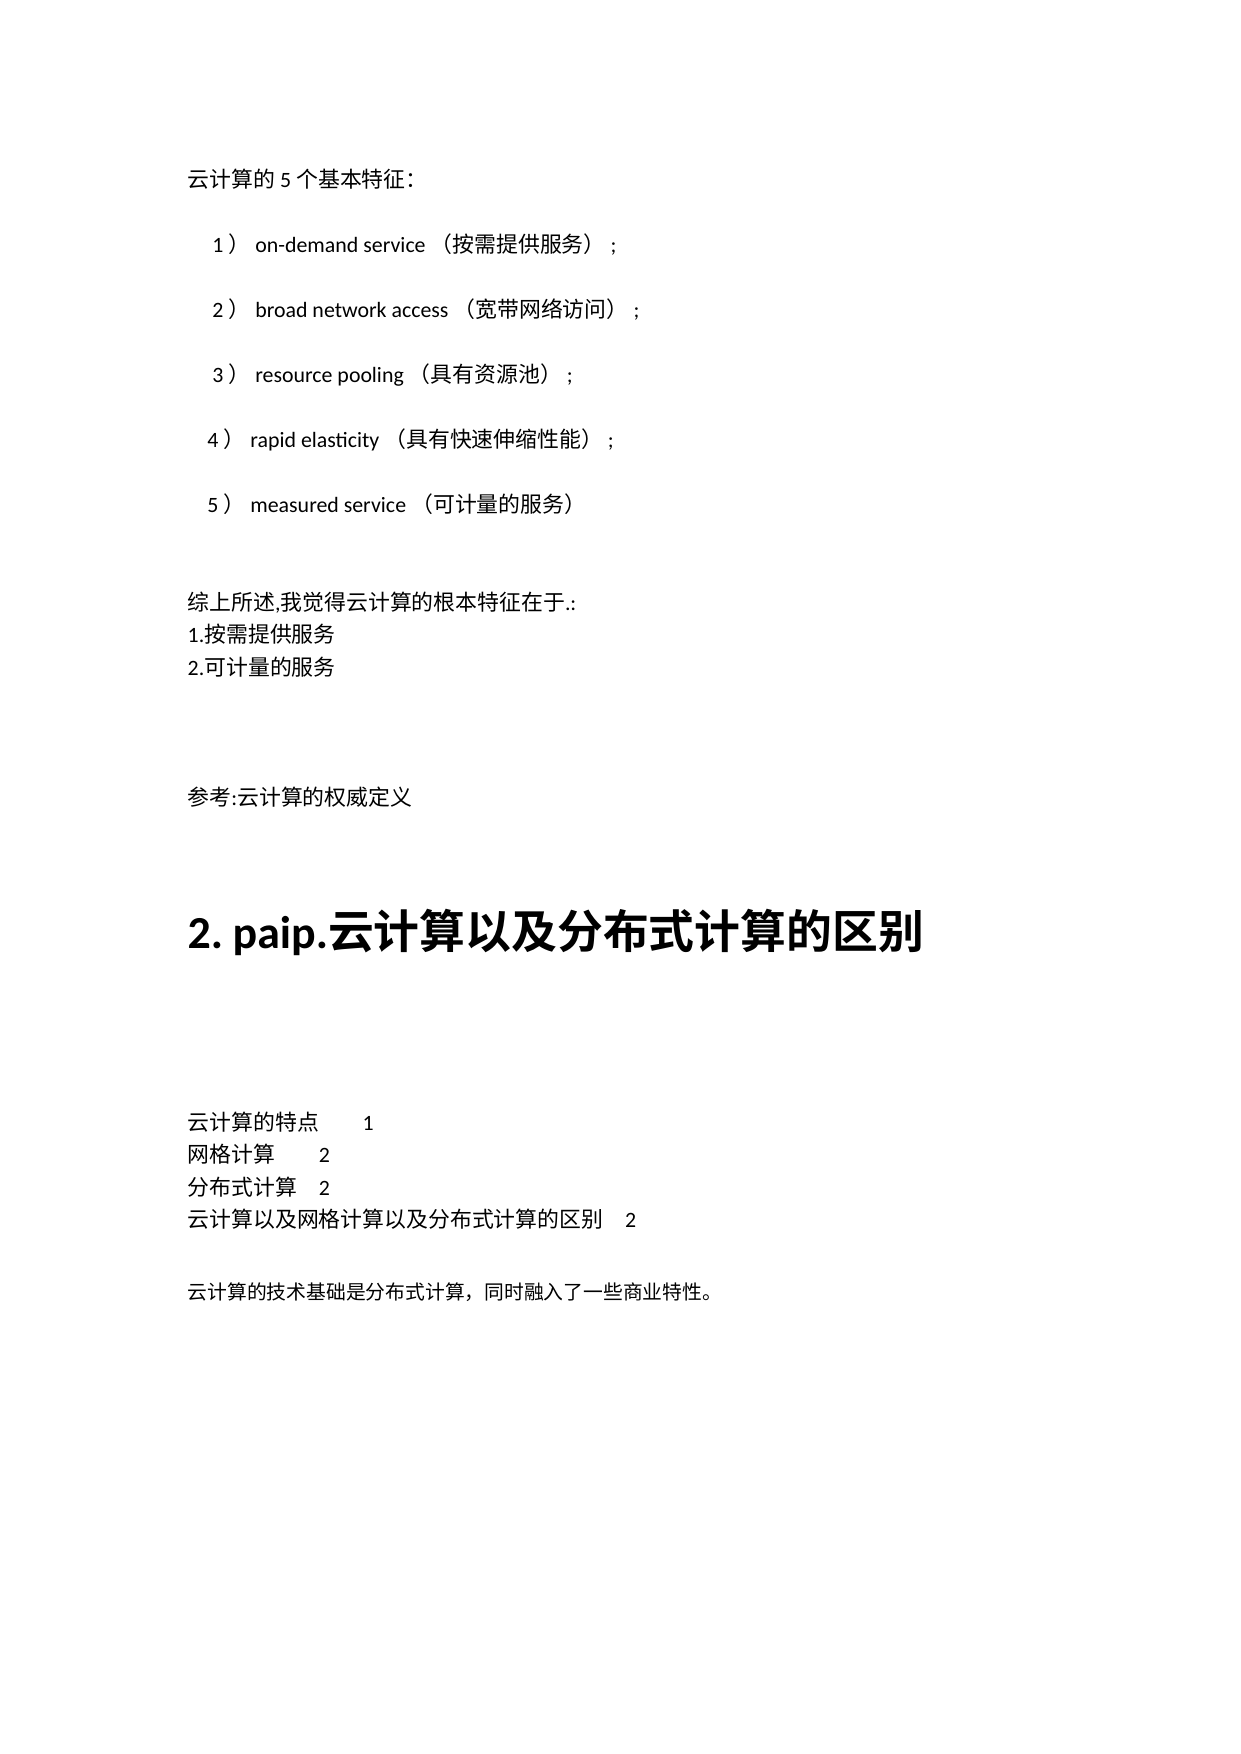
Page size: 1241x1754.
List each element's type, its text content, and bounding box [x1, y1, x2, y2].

text 2.可计量的服务 [187, 649, 1053, 682]
text 1 ） on-demand service （按需提供服务） ; [187, 227, 1053, 259]
text 分布式计算 2 [187, 1169, 1053, 1202]
text 2 ） broad network access （宽带网络访问） ; [187, 292, 1053, 324]
text 综上所述,我觉得云计算的根本特征在于.: [187, 584, 1053, 617]
text 1.按需提供服务 [187, 617, 1053, 649]
subtitle paip.云计算以及分布式计算的区别 [187, 880, 1053, 977]
text 参考:云计算的权威定义 [187, 779, 1053, 812]
text 云计算的特点 1 [187, 1104, 1053, 1137]
text 3 ） resource pooling （具有资源池） ; [187, 357, 1053, 389]
text 5 ） measured service （可计量的服务） [187, 487, 1053, 519]
text 云计算的技术基础是分布式计算，同时融入了一些商业特性。 [187, 1275, 1053, 1307]
text 云计算以及网格计算以及分布式计算的区别 2 [187, 1202, 1053, 1234]
text 网格计算 2 [187, 1137, 1053, 1169]
text 4 ） rapid elasticity （具有快速伸缩性能） ; [187, 422, 1053, 454]
text 云计算的 5 个基本特征： [187, 162, 1053, 194]
